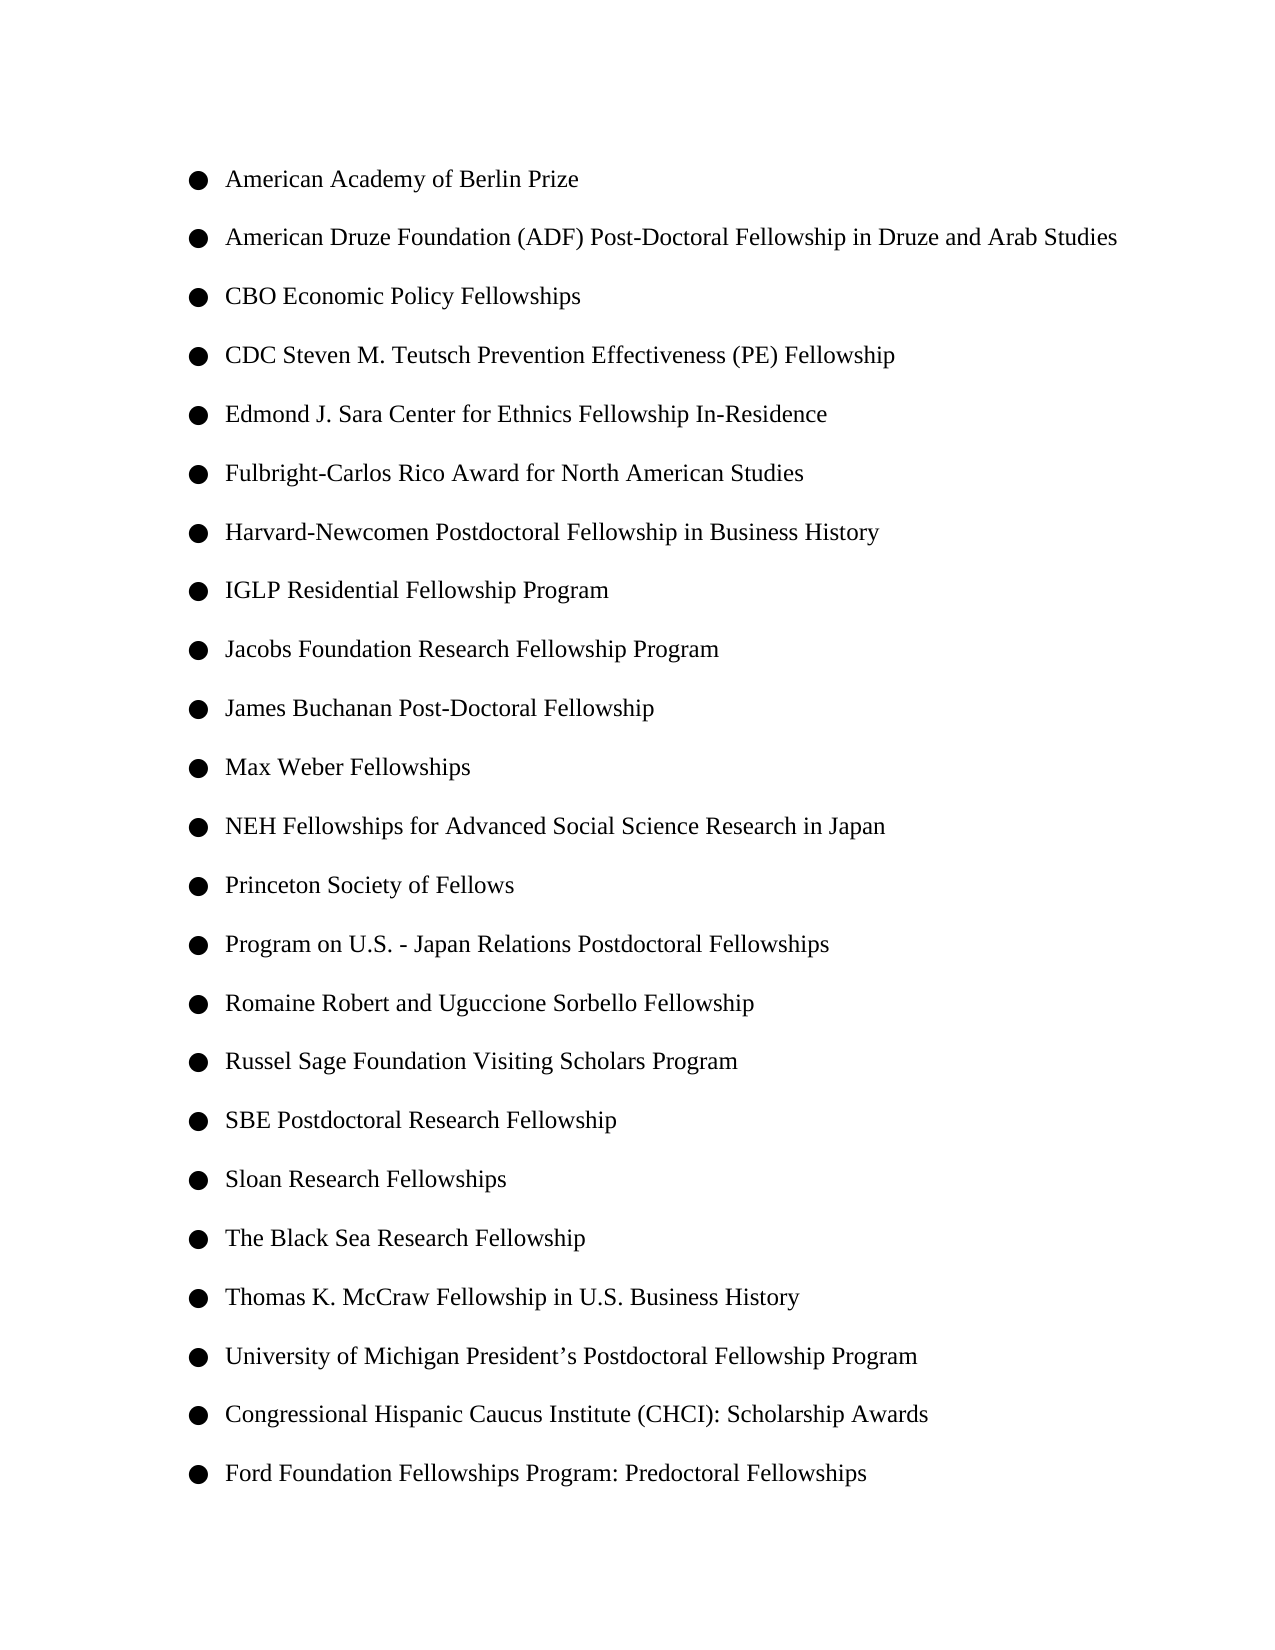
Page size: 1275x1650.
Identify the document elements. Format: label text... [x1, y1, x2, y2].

list Sloan Research Fellowships [187, 1151, 1125, 1202]
list CBO Economic Policy Fellowships [187, 268, 1125, 319]
list SBE Postdoctoral Research Fellowship [187, 1092, 1125, 1143]
list CDC Steven M. Teutsch Prevention Effectiveness (PE) Fellowship [187, 327, 1125, 378]
list Fulbright-Carlos Rico Award for North American Studies [187, 444, 1125, 496]
list Jacobs Foundation Research Fellowship Program [187, 621, 1125, 672]
list Ford Foundation Fellowships Program: Predoctoral Fellowships [187, 1445, 1125, 1496]
list American Druze Foundation (ADF) Post-Doctoral Fellowship in Druze and Arab Studies [187, 209, 1125, 260]
list Harvard-Newcomen Postdoctoral Fellowship in Business History [187, 503, 1125, 554]
list University of Michigan President’s Postdoctoral Fellowship Program [187, 1327, 1125, 1378]
list Princeton Society of Fellows [187, 856, 1125, 907]
list Thomas K. McCraw Fellowship in U.S. Business History [187, 1268, 1125, 1319]
list American Academy of Berlin Prize [187, 150, 1125, 201]
list Program on U.S. - Japan Relations Postdoctoral Fellowships [187, 915, 1125, 966]
list IGLP Residential Fellowship Program [187, 562, 1125, 613]
list Max Weber Fellowships [187, 738, 1125, 790]
list The Black Sea Research Fellowship [187, 1209, 1125, 1261]
list Congressional Hispanic Caucus Institute (CHCI): Scholarship Awards [187, 1386, 1125, 1437]
list James Buchanan Post-Doctoral Fellowship [187, 680, 1125, 731]
list Romaine Robert and Uguccione Sorbello Fellowship [187, 974, 1125, 1025]
list NEH Fellowships for Advanced Social Science Research in Japan [187, 797, 1125, 849]
list Edmond J. Sara Center for Ethnics Fellowship In-Residence [187, 385, 1125, 437]
list Russel Sage Foundation Visiting Scholars Program [187, 1033, 1125, 1084]
